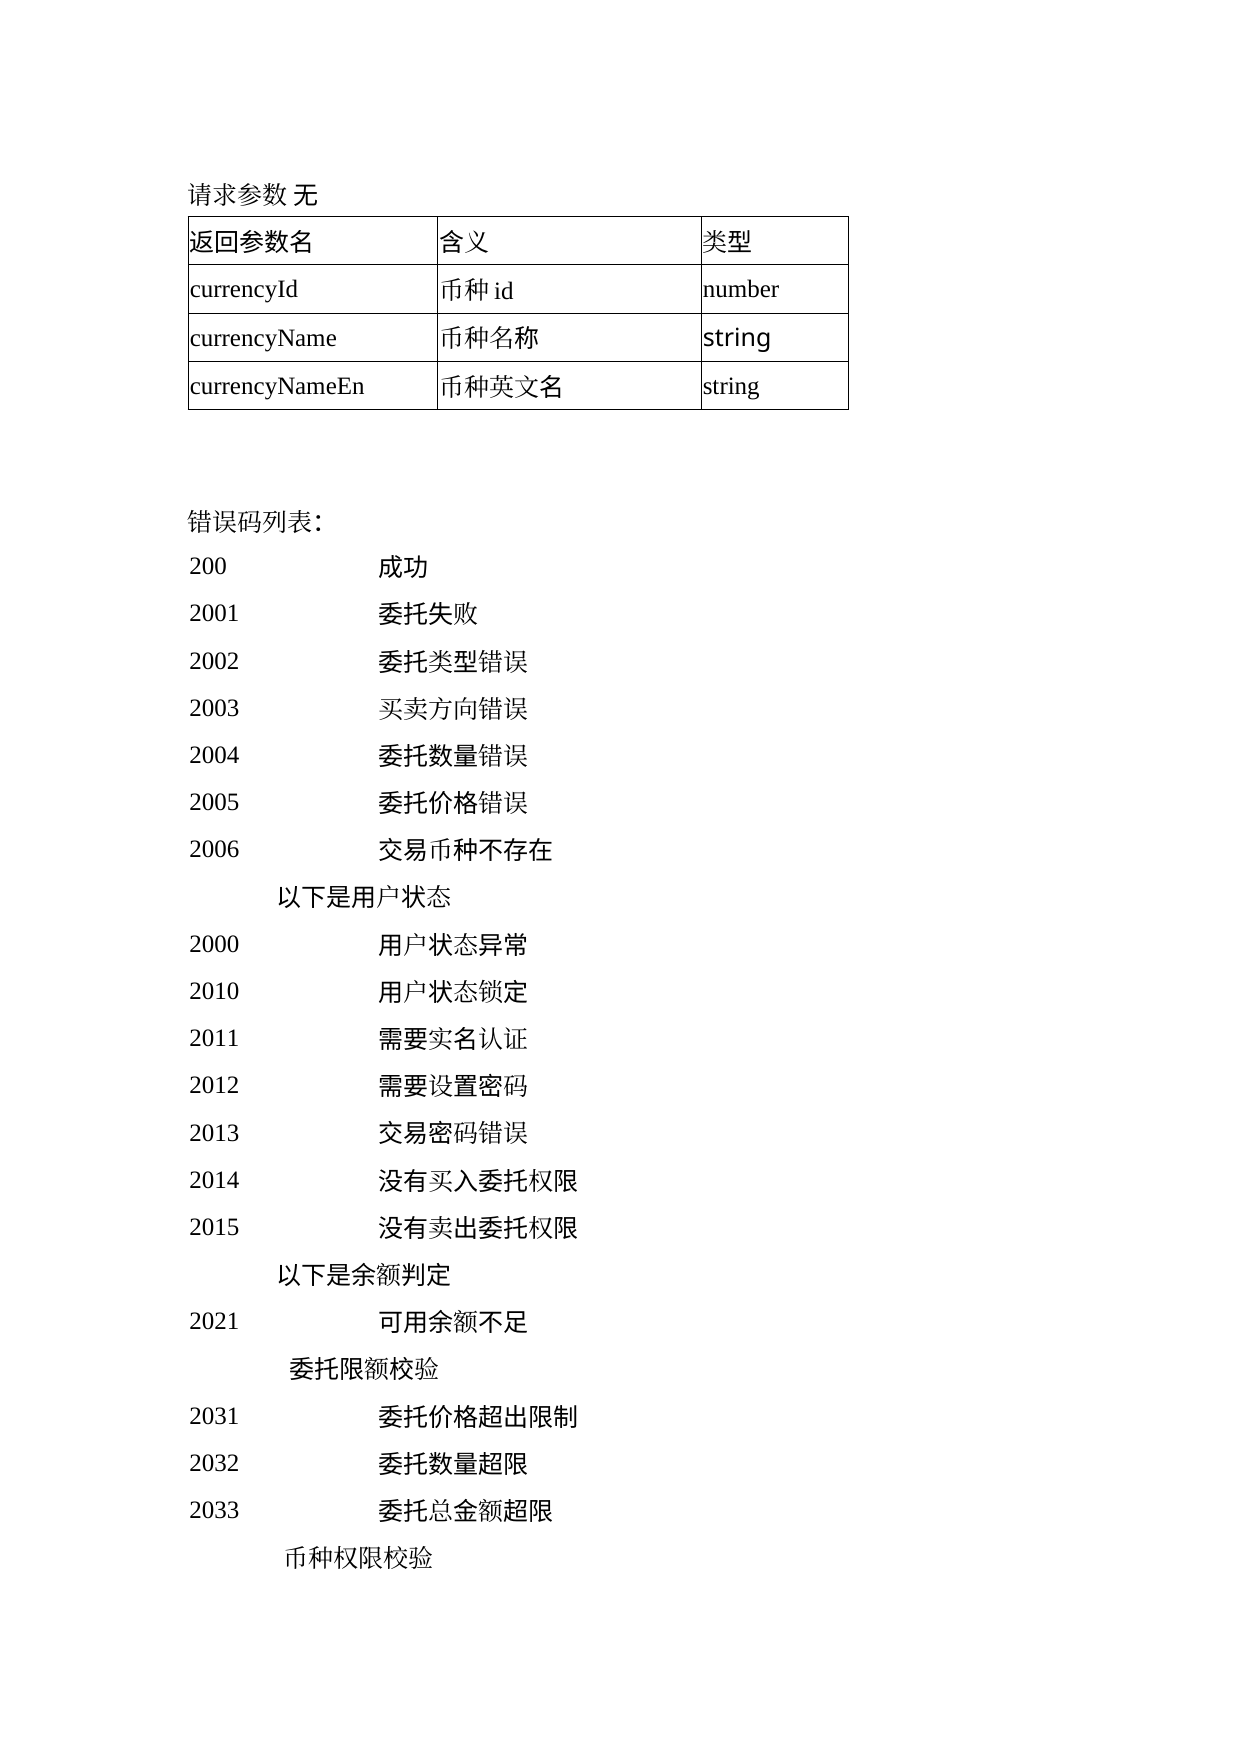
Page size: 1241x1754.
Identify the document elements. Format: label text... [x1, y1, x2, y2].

table_cell 2015 [188, 1203, 376, 1250]
table_cell 没有买入委托权限 [376, 1156, 631, 1203]
table_header 含义 [438, 217, 701, 264]
text 请求参数 无 [187, 172, 1053, 216]
table_cell 2014 [188, 1156, 376, 1203]
table_cell 委托价格超出限制 [376, 1392, 631, 1439]
table_cell 需要设置密码 [376, 1061, 631, 1108]
table_cell 2012 [188, 1061, 376, 1108]
table_cell 交易币种不存在 [376, 825, 631, 872]
table_cell currencyId [189, 265, 437, 312]
table_cell 2010 [188, 967, 376, 1014]
table_cell 2013 [188, 1109, 376, 1156]
table_cell currencyName [189, 314, 437, 361]
table_cell 需要实名认证 [376, 1014, 631, 1061]
table_cell 2001 [188, 589, 376, 637]
table_cell 2004 [188, 731, 376, 778]
table_cell 委托总金额超限 [376, 1486, 631, 1533]
table_cell 币种英文名 [438, 362, 701, 409]
table_cell 2006 [188, 825, 376, 872]
table_cell 委托类型错误 [376, 637, 631, 684]
table_cell 没有卖出委托权限 [376, 1203, 631, 1250]
table_cell 2000 [188, 920, 376, 967]
table_cell 2002 [188, 637, 376, 684]
table_cell 2031 [188, 1392, 376, 1439]
table_cell 用户状态锁定 [376, 967, 631, 1014]
table_cell string [702, 362, 848, 409]
table_cell 2003 [188, 684, 376, 731]
table_header 类型 [702, 217, 848, 264]
text 错误码列表： [187, 498, 1053, 542]
table_cell 2033 [188, 1486, 376, 1533]
table_cell number [702, 265, 848, 312]
table_cell 委托限额校验 [188, 1344, 631, 1392]
table_cell 币种id [438, 265, 701, 312]
table_cell 2005 [188, 778, 376, 825]
table_cell 委托失败 [376, 589, 631, 637]
table_cell 以下是用户状态 [188, 873, 631, 920]
table_cell string [702, 314, 848, 361]
table_header 200 [188, 542, 376, 589]
table_cell 币种名称 [438, 314, 701, 361]
table_cell 买卖方向错误 [376, 684, 631, 731]
table_cell 用户状态异常 [376, 920, 631, 967]
table_cell 2011 [188, 1014, 376, 1061]
table_header 成功 [376, 542, 631, 589]
table_cell 2021 [188, 1297, 376, 1344]
table_cell 交易密码错误 [376, 1109, 631, 1156]
table_cell 以下是余额判定 [188, 1250, 631, 1297]
table_cell 委托数量错误 [376, 731, 631, 778]
table_cell 委托数量超限 [376, 1439, 631, 1486]
table_cell 可用余额不足 [376, 1297, 631, 1344]
table_cell 币种权限校验 [188, 1533, 631, 1580]
table_cell 2032 [188, 1439, 376, 1486]
table_cell 委托价格错误 [376, 778, 631, 825]
table_cell currencyNameEn [189, 362, 437, 409]
table_header 返回参数名 [189, 217, 437, 264]
